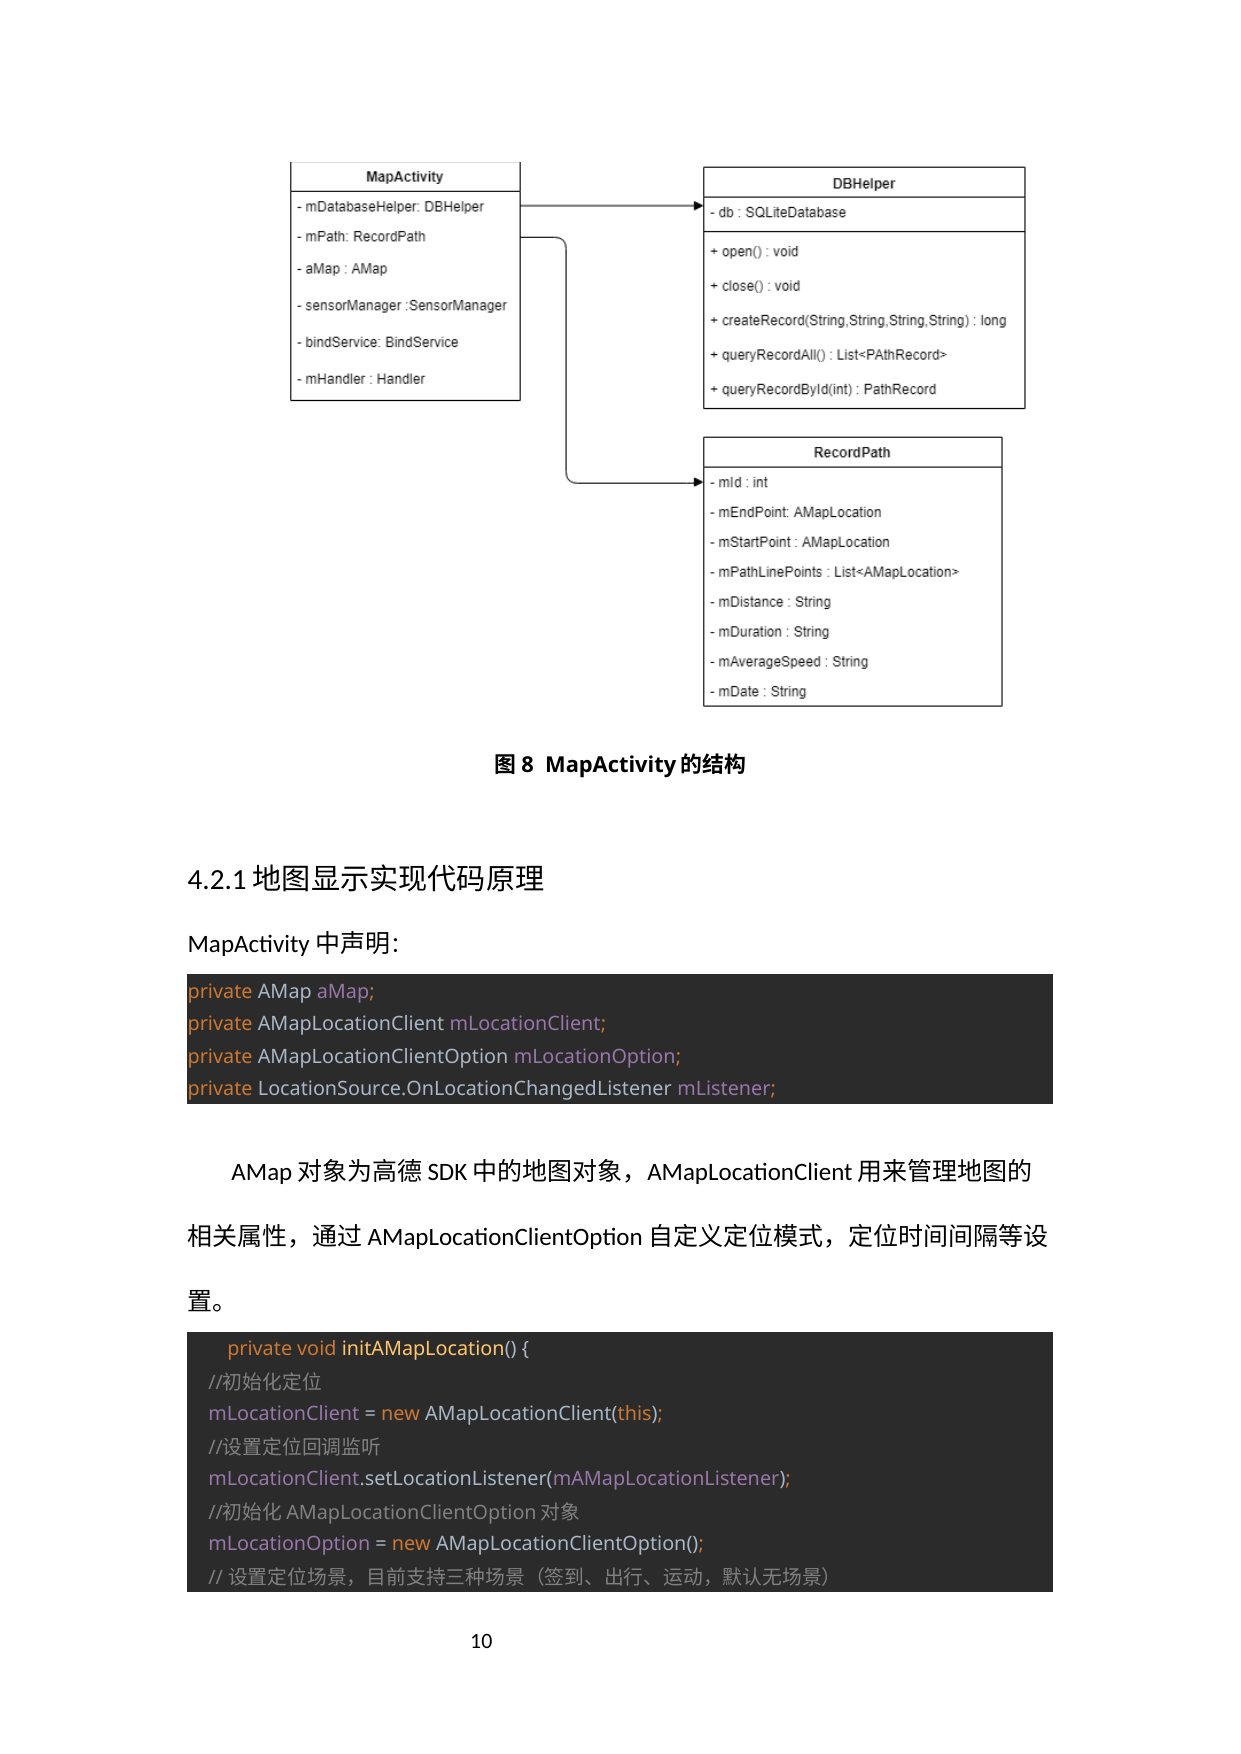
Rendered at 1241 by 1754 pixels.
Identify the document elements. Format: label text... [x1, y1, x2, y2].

list 4.2.1地图显示实现代码原理 [187, 844, 1053, 909]
text private void initAMapLocation() { //初始化定位 mLocationClient = new AMapLocationClient(this); //设置定位回调监听 mLocationClient.setLocationListener(mAMapLocationListener); //初始化AMapLocationClientOption对象 mLocationOption = new AMapLocationClientOption(); // 设置定位场景，目前支持三种场景（签到、出行、运动，默认无场景） [187, 1332, 1053, 1592]
text MapActivity中声明： [187, 909, 1053, 974]
text AMap对象为高德SDK中的地图对象，AMapLocationClient用来管理地图的相关属性，通过AMapLocationClientOption自定义定位模式，定位时间间隔等设置。 [187, 1137, 1053, 1332]
picture [187, 162, 1052, 724]
text 图 8 MapActivity的结构 [187, 747, 1053, 779]
text private AMap aMap; private AMapLocationClient mLocationClient; private AMapLocationClientOption mLocationOption; private LocationSource.OnLocationChangedListener mListener; [187, 974, 1053, 1104]
